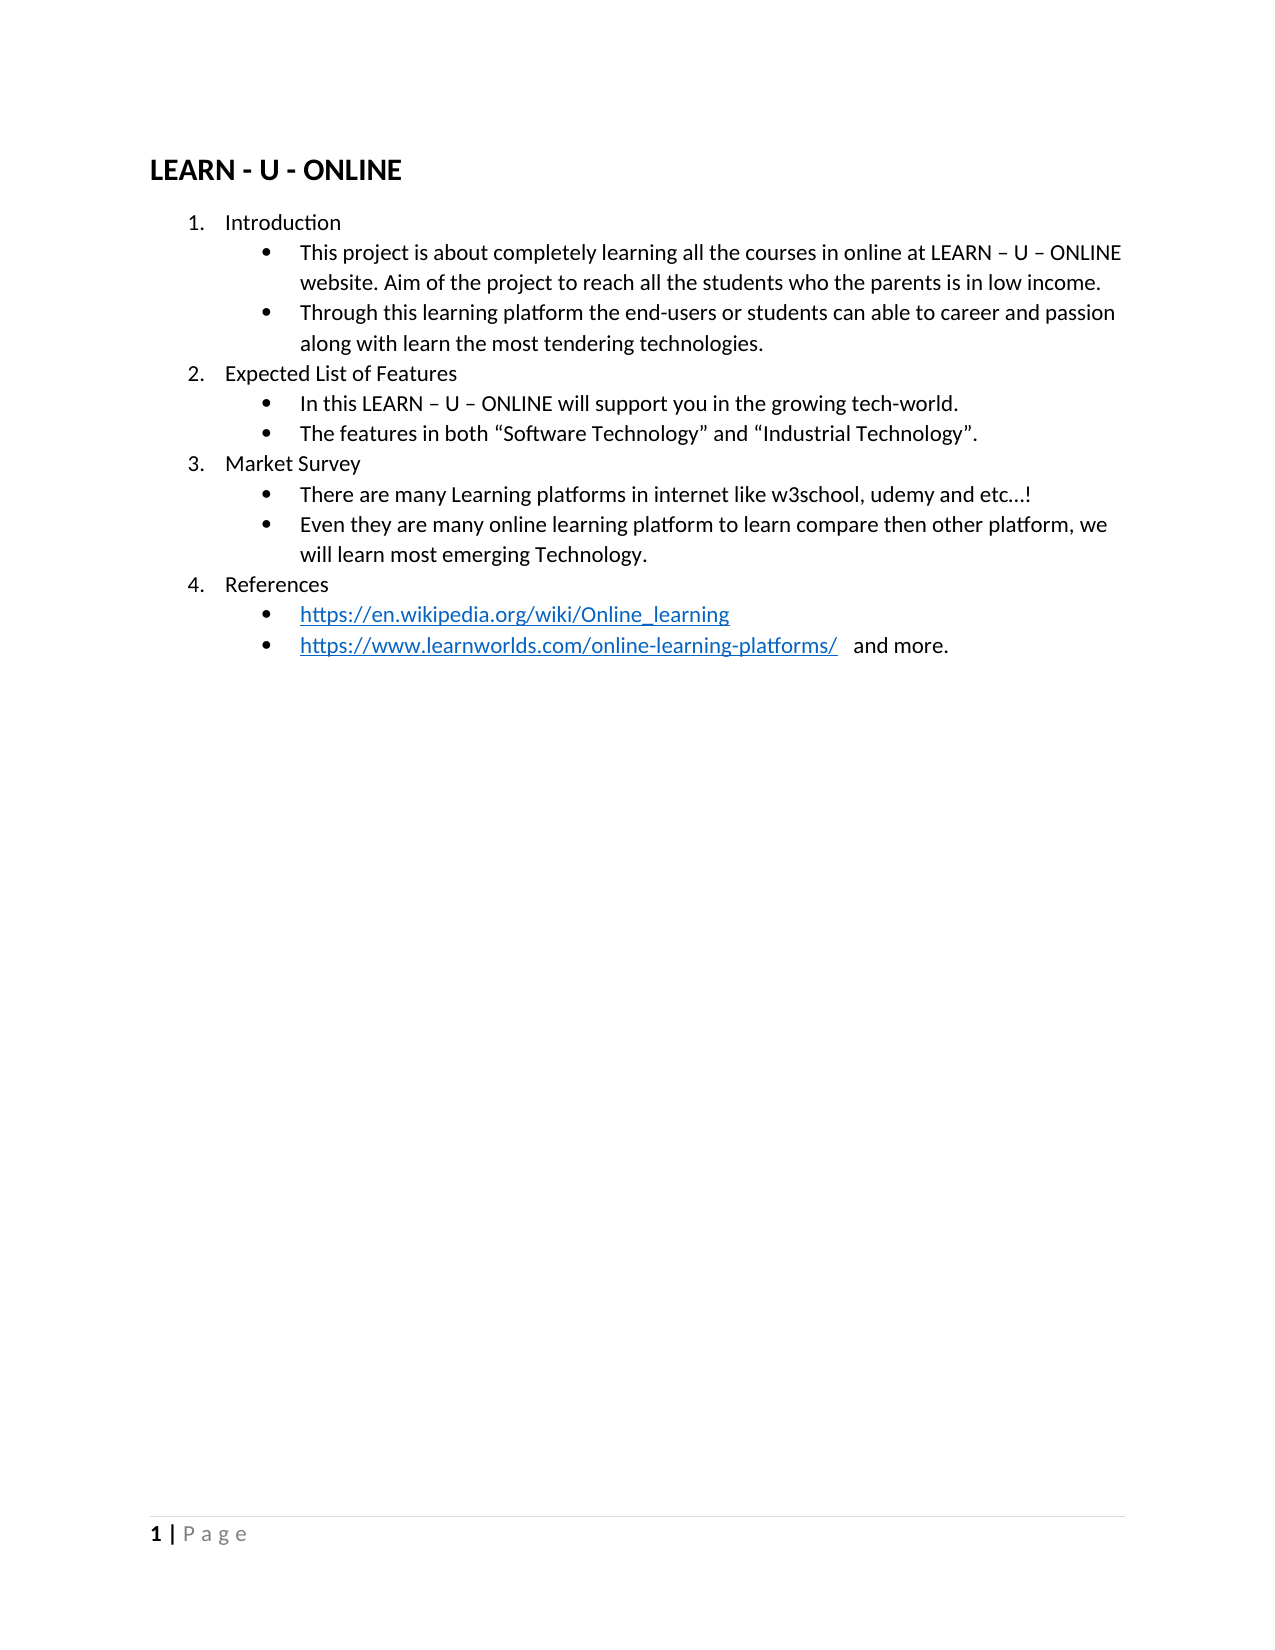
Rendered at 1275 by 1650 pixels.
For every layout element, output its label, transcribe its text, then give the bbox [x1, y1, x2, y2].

list This project is about completely learning all the courses in online at LEARN – U – ONLINE website. Aim of the project to reach all the students who the parents is in low income. [262, 238, 1125, 296]
list Market Survey [187, 449, 1125, 477]
list The features in both “Software Technology” and “Industrial Technology”. [262, 419, 1125, 447]
list References [187, 570, 1125, 598]
list Even they are many online learning platform to learn compare then other platform, we will learn most emerging Technology. [262, 510, 1125, 568]
list https://en.wikipedia.org/wiki/Online_learning [262, 601, 1125, 628]
list Introduction [187, 208, 1125, 236]
list https://www.learnworlds.com/online-learning-platforms/ and more. [262, 631, 1125, 659]
list Expected List of Features [187, 359, 1125, 387]
list In this LEARN – U – ONLINE will support you in the growing tech-world. [262, 389, 1125, 417]
list Through this learning platform the end-users or students can able to career and passion along with learn the most tendering technologies. [262, 298, 1125, 357]
text LEARN - U - ONLINE [150, 150, 1125, 188]
list There are many Learning platforms in internet like w3school, udemy and etc…! [262, 480, 1125, 508]
